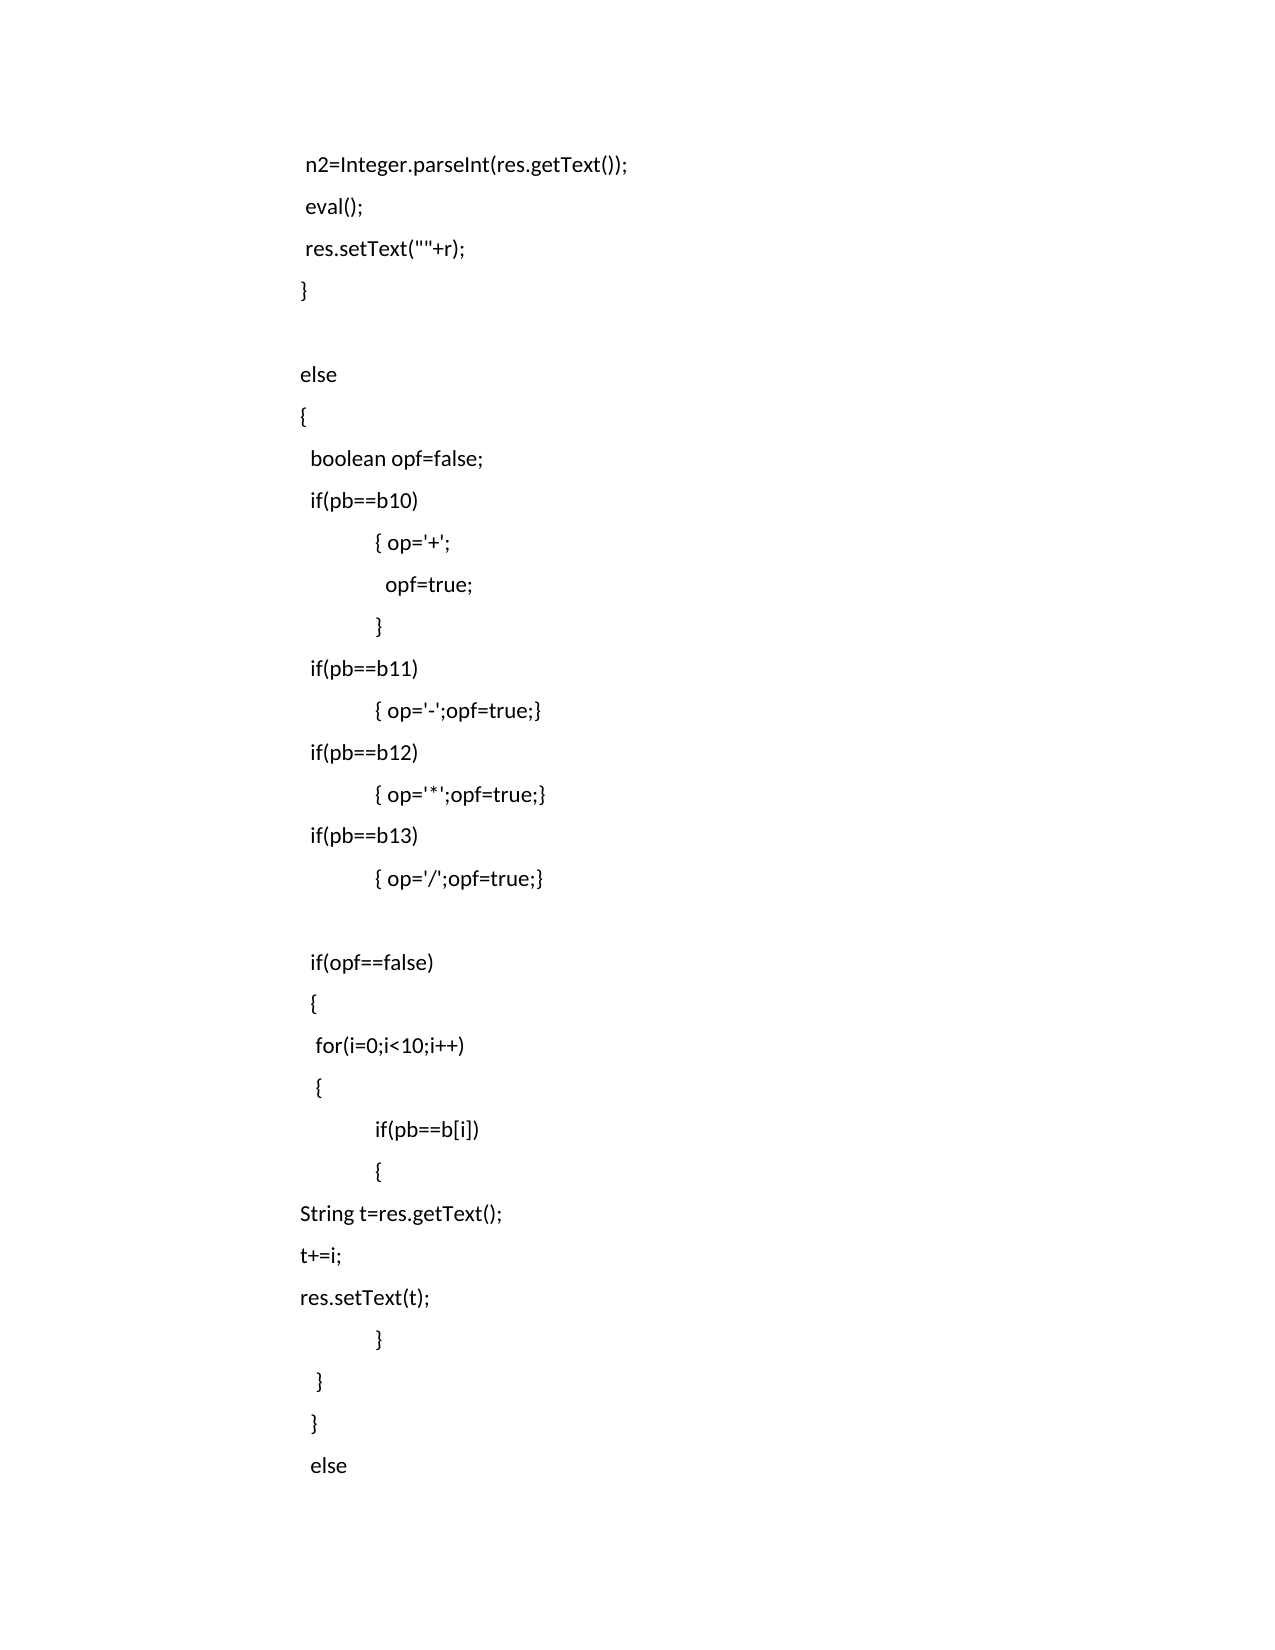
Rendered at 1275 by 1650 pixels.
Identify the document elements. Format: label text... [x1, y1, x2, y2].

text n2=Integer.parseInt(res.getText()); [150, 150, 1125, 178]
text String t=res.getText(); [150, 1199, 1125, 1227]
text if(pb==b10) [150, 486, 1125, 514]
text { [150, 1157, 1125, 1186]
text { [150, 1073, 1125, 1102]
text if(pb==b[i]) [150, 1116, 1125, 1143]
text { op='*';opf=true;} [150, 780, 1125, 808]
text t+=i; [150, 1241, 1125, 1269]
text eval(); [150, 192, 1125, 220]
text if(pb==b11) [150, 654, 1125, 682]
text { op='/';opf=true;} [150, 864, 1125, 892]
text if(pb==b13) [150, 822, 1125, 850]
text if(opf==false) [150, 948, 1125, 976]
text { [150, 402, 1125, 430]
text } [150, 276, 1125, 304]
text } [150, 612, 1125, 640]
text res.setText(t); [150, 1283, 1125, 1311]
text } [150, 1409, 1125, 1437]
text else [150, 360, 1125, 388]
text for(i=0;i<10;i++) [150, 1032, 1125, 1059]
text { [150, 989, 1125, 1018]
text opf=true; [150, 570, 1125, 598]
text res.setText(""+r); [150, 234, 1125, 262]
text { op='+'; [150, 528, 1125, 556]
text boolean opf=false; [150, 444, 1125, 472]
text } [150, 1367, 1125, 1395]
text else [150, 1451, 1125, 1479]
text if(pb==b12) [150, 738, 1125, 766]
text { op='-';opf=true;} [150, 696, 1125, 724]
text } [150, 1325, 1125, 1353]
